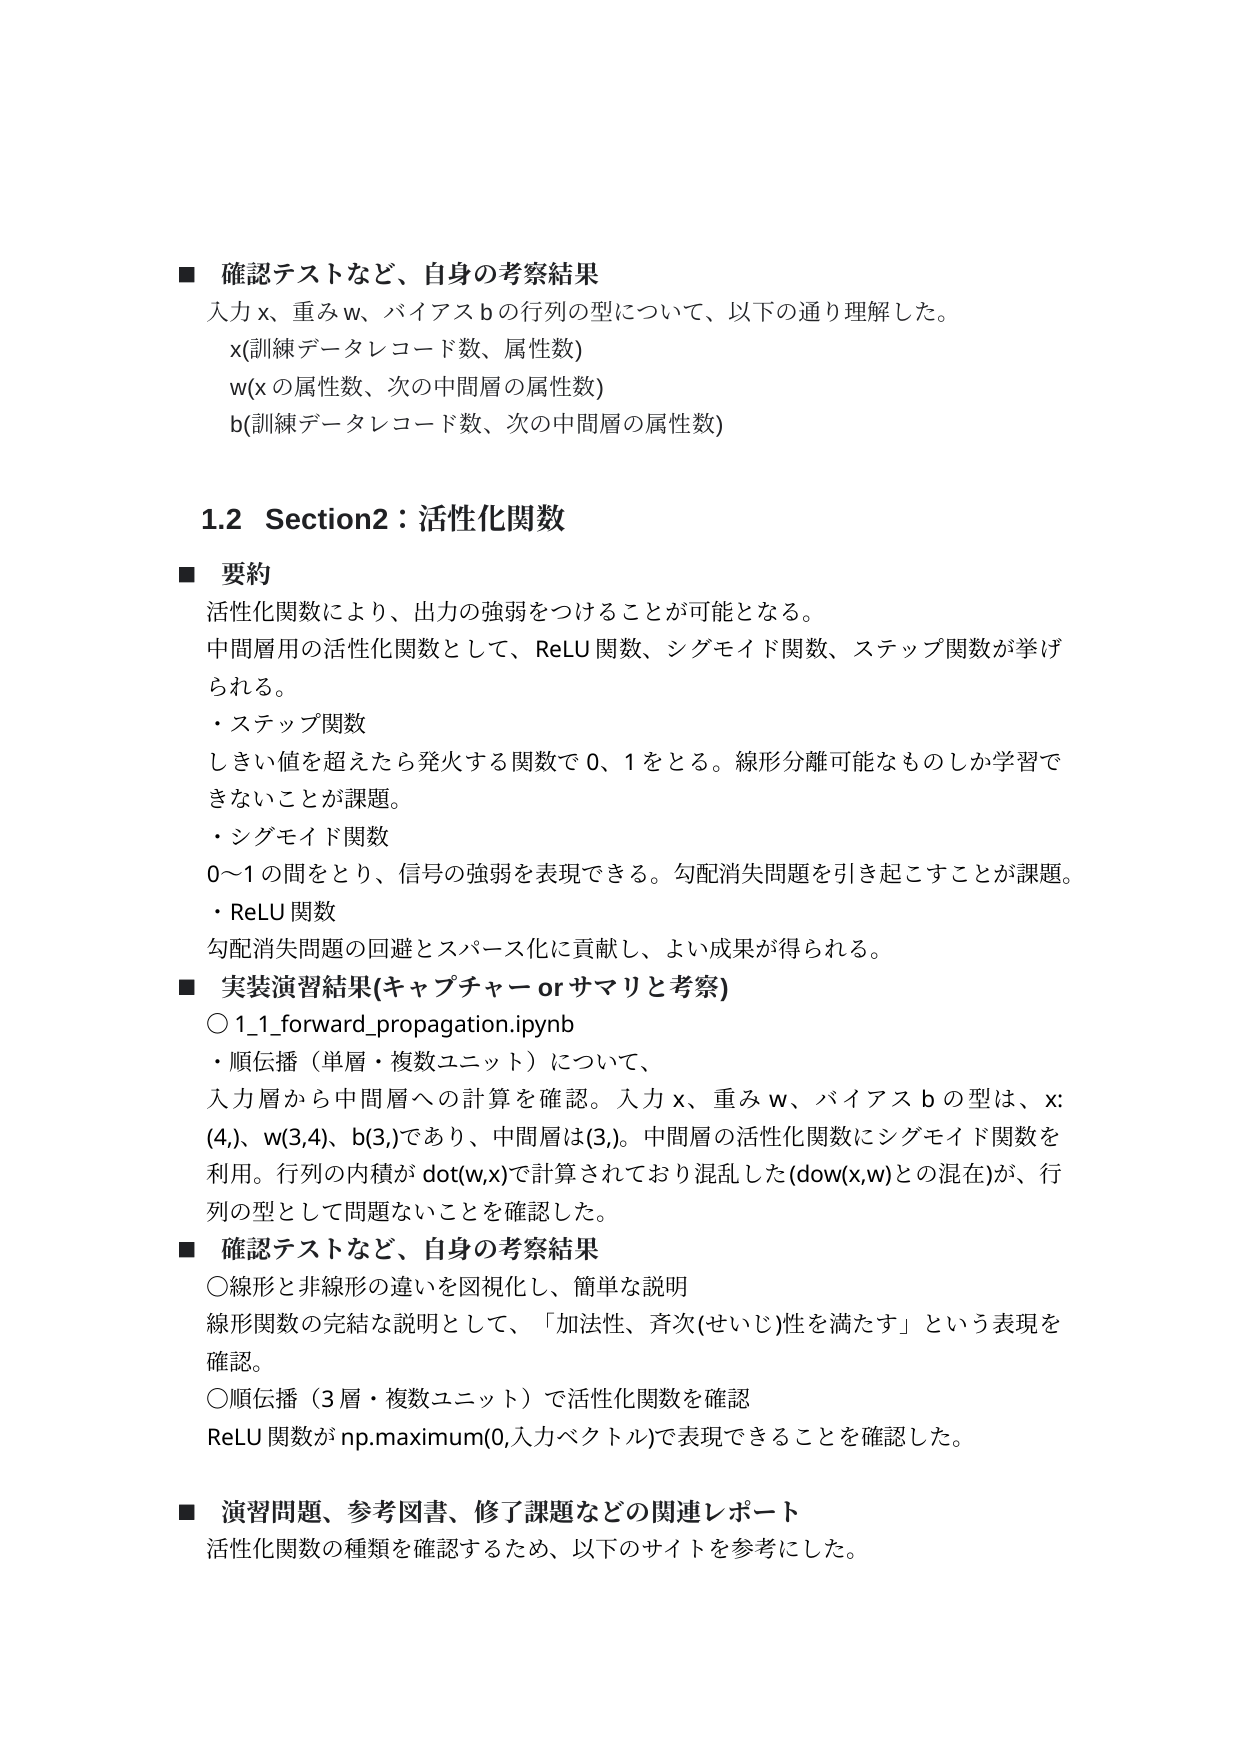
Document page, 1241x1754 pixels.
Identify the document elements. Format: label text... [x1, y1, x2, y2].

text ・ReLU関数 [207, 892, 1063, 929]
list 要約 [177, 554, 1063, 592]
text 入力層から中間層への計算を確認。入力x、重みw、バイアスbの型は、x:(4,)、w(3,4)、b(3,)であり、中間層は(3,)。中間層の活性化関数にシグモイド関数を利用。行列の内積がdot(w,x)で計算されており混乱した(dow(x,w)との混在)が、行列の型として問題ないことを確認した。 [207, 1079, 1063, 1229]
text 中間層用の活性化関数として、ReLU関数、シグモイド関数、ステップ関数が挙げられる。 [207, 629, 1063, 704]
text 〇1_1_forward_propagation.ipynb [207, 1004, 1063, 1042]
text ReLU関数がnp.maximum(0,入力ベクトル)で表現できることを確認した。 [207, 1417, 1063, 1454]
text 〇順伝播（3層・複数ユニット）で活性化関数を確認 [207, 1379, 1063, 1417]
list 確認テストなど、自身の考察結果 [177, 254, 1063, 292]
text 入力x、重みw、バイアスbの行列の型について、以下の通り理解した。 [207, 292, 1063, 329]
text ・ステップ関数 [207, 704, 1063, 742]
text 0～1の間をとり、信号の強弱を表現できる。勾配消失問題を引き起こすことが課題。 [207, 854, 1063, 892]
text ・順伝播（単層・複数ユニット）について、 [207, 1042, 1063, 1079]
text 活性化関数の種類を確認するため、以下のサイトを参考にした。 [207, 1529, 1063, 1567]
text 活性化関数により、出力の強弱をつけることが可能となる。 [207, 592, 1063, 629]
list 演習問題、参考図書、修了課題などの関連レポート [177, 1492, 1063, 1529]
text しきい値を超えたら発火する関数で0、1をとる。線形分離可能なものしか学習できないことが課題。 [207, 742, 1063, 817]
text 線形関数の完結な説明として、「加法性、斉次(せいじ)性を満たす」という表現を確認。 [207, 1304, 1063, 1379]
text ・シグモイド関数 [207, 817, 1063, 854]
list 確認テストなど、自身の考察結果 [177, 1229, 1063, 1267]
list 実装演習結果(キャプチャーorサマリと考察) [177, 967, 1063, 1004]
text 〇線形と非線形の違いを図視化し、簡単な説明 [207, 1267, 1063, 1304]
text w(xの属性数、次の中間層の属性数) [207, 367, 1063, 404]
text 勾配消失問題の回避とスパース化に貢献し、よい成果が得られる。 [207, 929, 1063, 967]
list Section2：活性化関数 [177, 479, 1063, 554]
text x(訓練データレコード数、属性数) [207, 329, 1063, 367]
text b(訓練データレコード数、次の中間層の属性数) [207, 404, 1063, 442]
